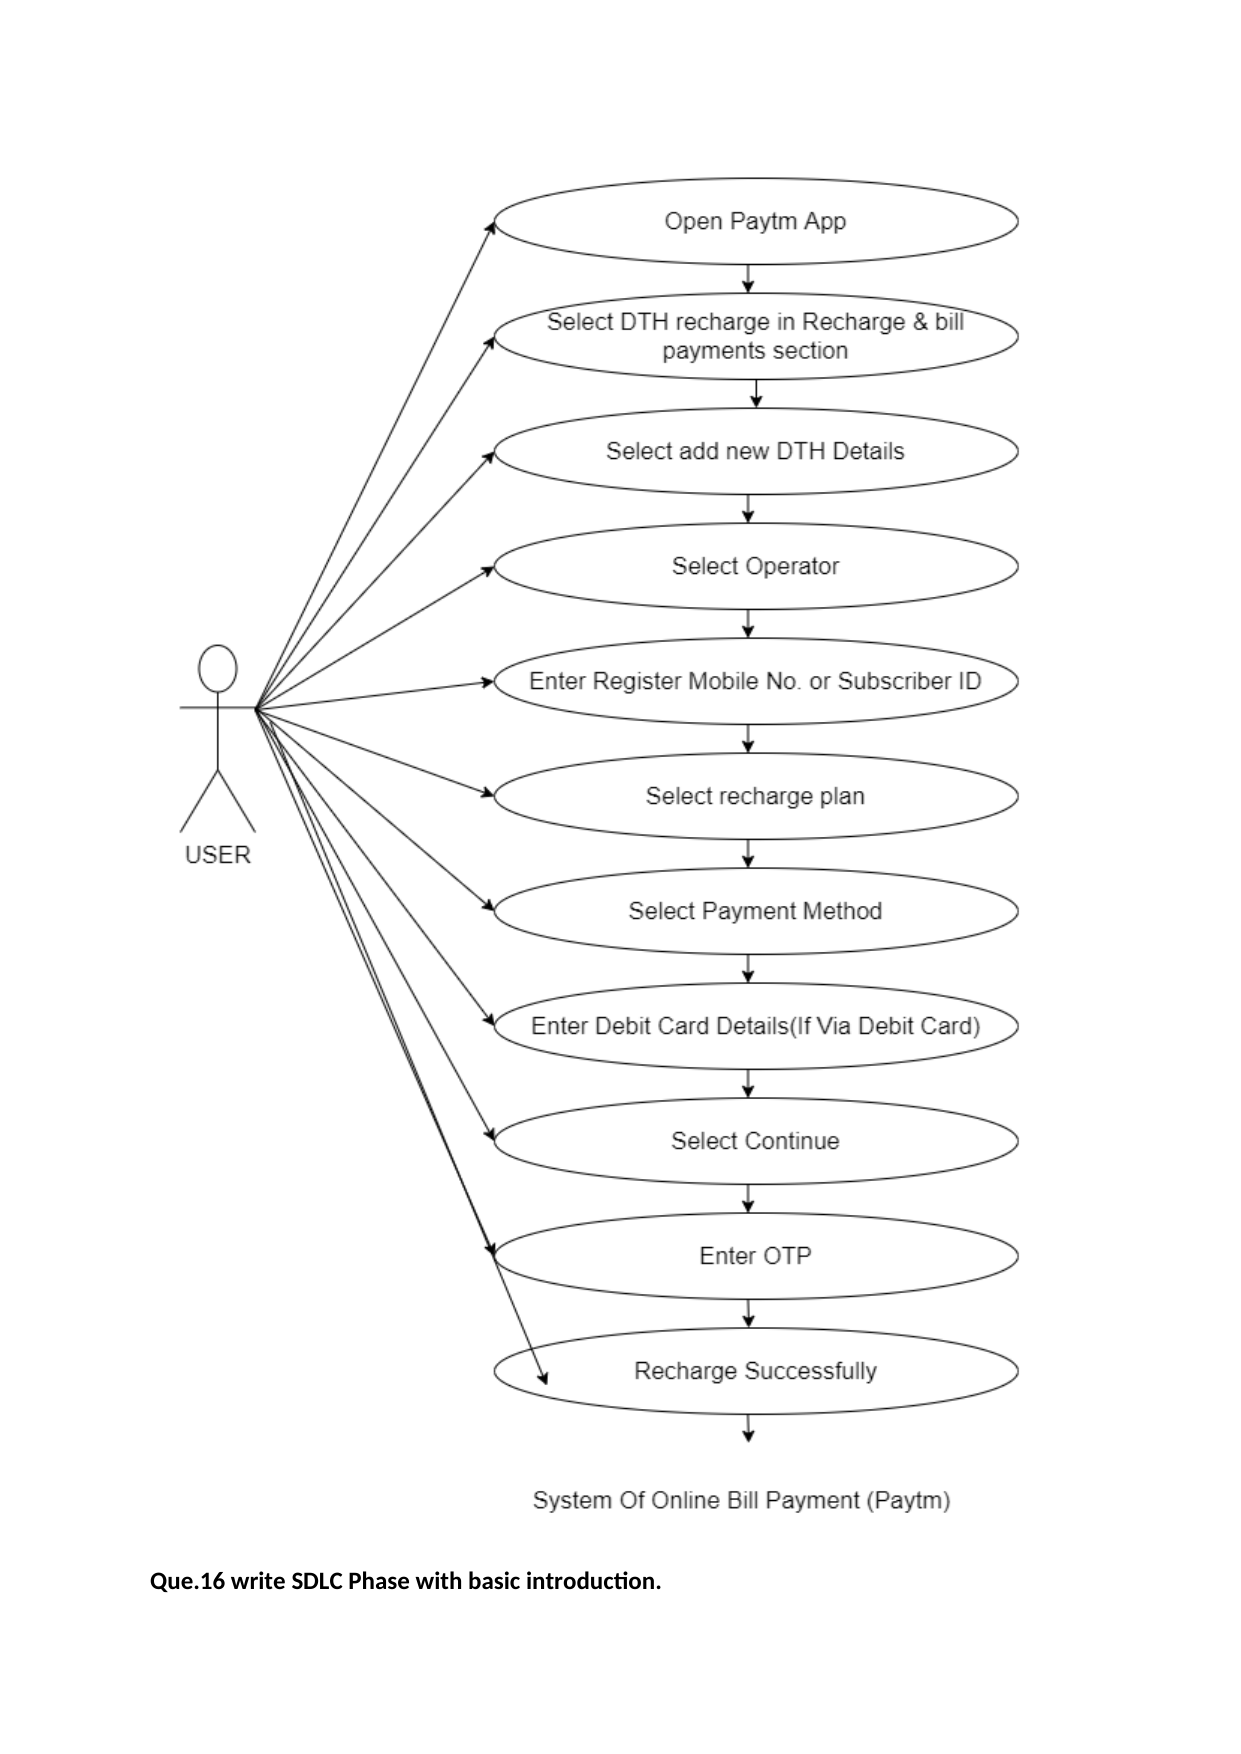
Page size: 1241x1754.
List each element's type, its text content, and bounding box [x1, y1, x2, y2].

picture [150, 150, 1049, 1546]
text Que.16 write SDLC Phase with basic introduction. [150, 1565, 1090, 1595]
